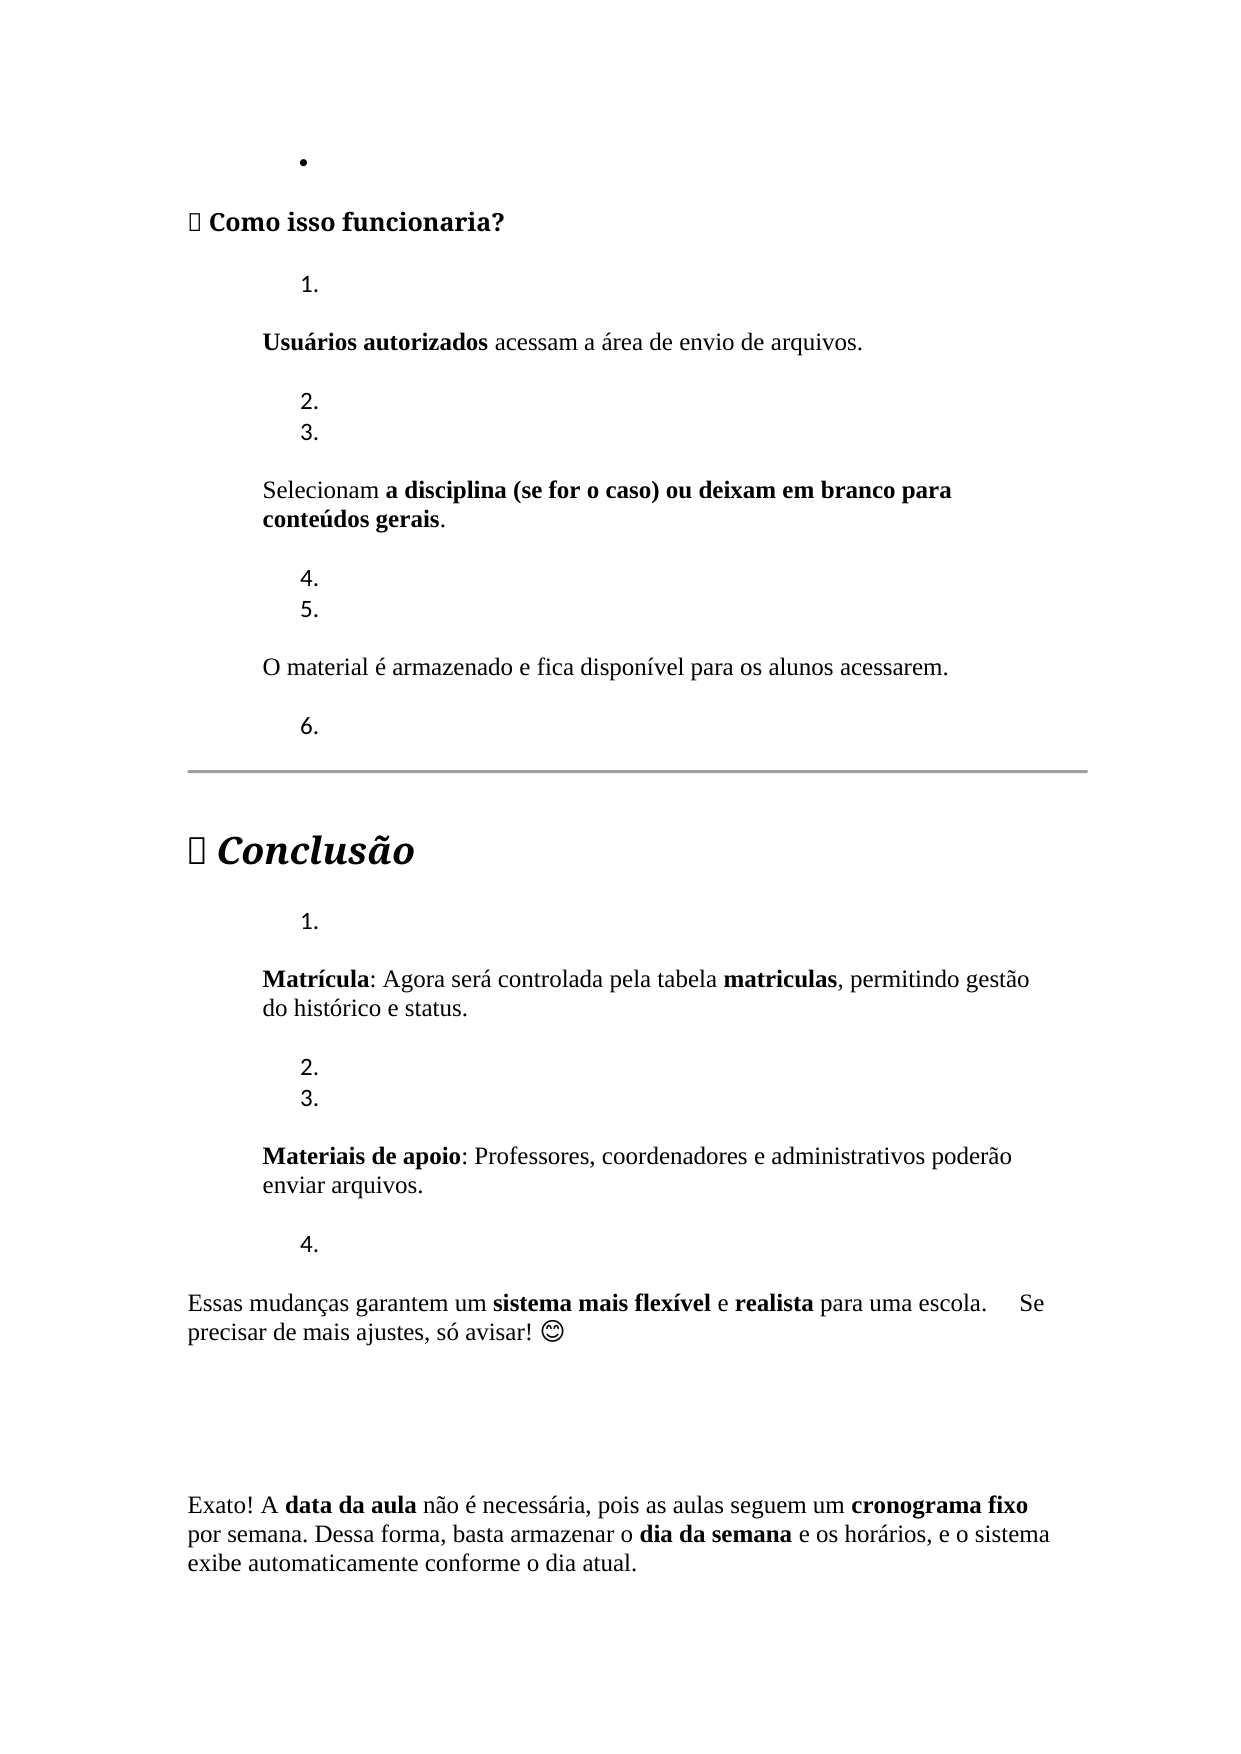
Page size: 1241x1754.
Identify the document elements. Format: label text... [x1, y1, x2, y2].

text O material é armazenado e fica disponível para os alunos acessarem. [262, 652, 1053, 681]
subtitle 🔹 Conclusão [187, 825, 1053, 876]
subtitle 🔹 Como isso funcionaria? [187, 204, 1053, 239]
text Materiais de apoio: Professores, coordenadores e administrativos poderão enviar arquivos. [262, 1141, 1053, 1199]
text Matrícula: Agora será controlada pela tabela matriculas, permitindo gestão do histórico e status. [262, 964, 1053, 1022]
text Essas mudanças garantem um sistema mais flexível e realista para uma escola. 🚀 Se precisar de mais ajustes, só avisar! 😊 [187, 1288, 1053, 1345]
text Usuários autorizados acessam a área de envio de arquivos. [262, 327, 1053, 356]
text Selecionam a disciplina (se for o caso) ou deixam em branco para conteúdos gerais. [262, 476, 1053, 533]
text Exato! A data da aula não é necessária, pois as aulas seguem um cronograma fixo por semana. Dessa forma, basta armazenar o dia da semana e os horários, e o sistema exibe automaticamente conforme o dia atual. [187, 1490, 1053, 1577]
